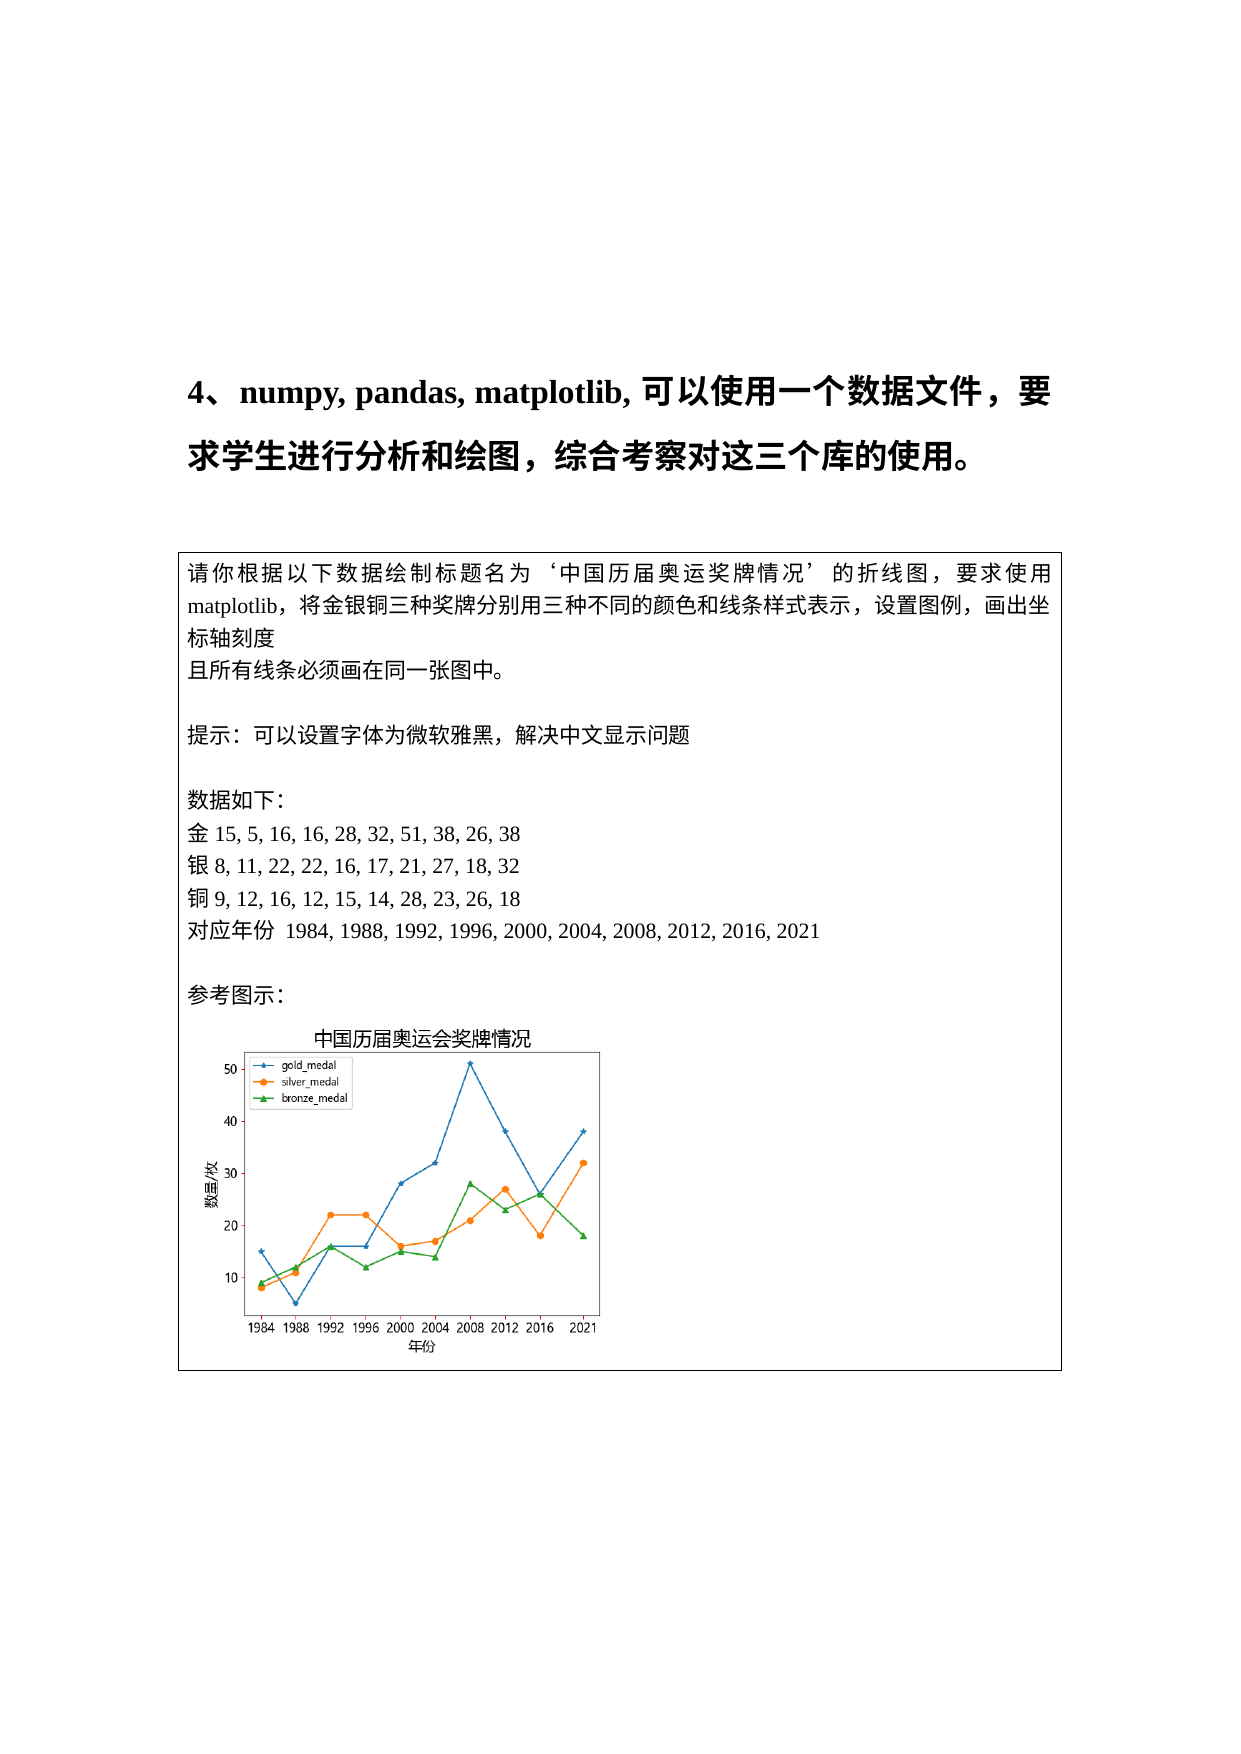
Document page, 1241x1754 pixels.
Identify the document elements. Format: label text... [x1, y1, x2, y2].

text 参考图示： [187, 978, 1053, 1010]
text 铜 9, 12, 16, 12, 15, 14, 28, 23, 26, 18 [187, 880, 1053, 913]
text 对应年份 1984, 1988, 1992, 1996, 2000, 2004, 2008, 2012, 2016, 2021 [187, 913, 1053, 945]
text 请你根据以下数据绘制标题名为‘中国历届奥运奖牌情况’的折线图，要求使用matplotlib，将金银铜三种奖牌分别用三种不同的颜色和线条样式表示，设置图例，画出坐标轴刻度 [179, 553, 1061, 653]
subtitle 4、numpy, pandas, matplotlib, 可以使用一个数据文件，要求学生进行分析和绘图，综合考察对这三个库的使用。 [187, 357, 1053, 487]
text 金 15, 5, 16, 16, 28, 32, 51, 38, 26, 38 [187, 815, 1053, 848]
text 提示：可以设置字体为微软雅黑，解决中文显示问题 [187, 718, 1053, 750]
picture [187, 1010, 645, 1353]
text 且所有线条必须画在同一张图中。 [187, 653, 1053, 685]
text 银 8, 11, 22, 22, 16, 17, 21, 27, 18, 32 [187, 848, 1053, 880]
text 数据如下： [187, 783, 1053, 815]
